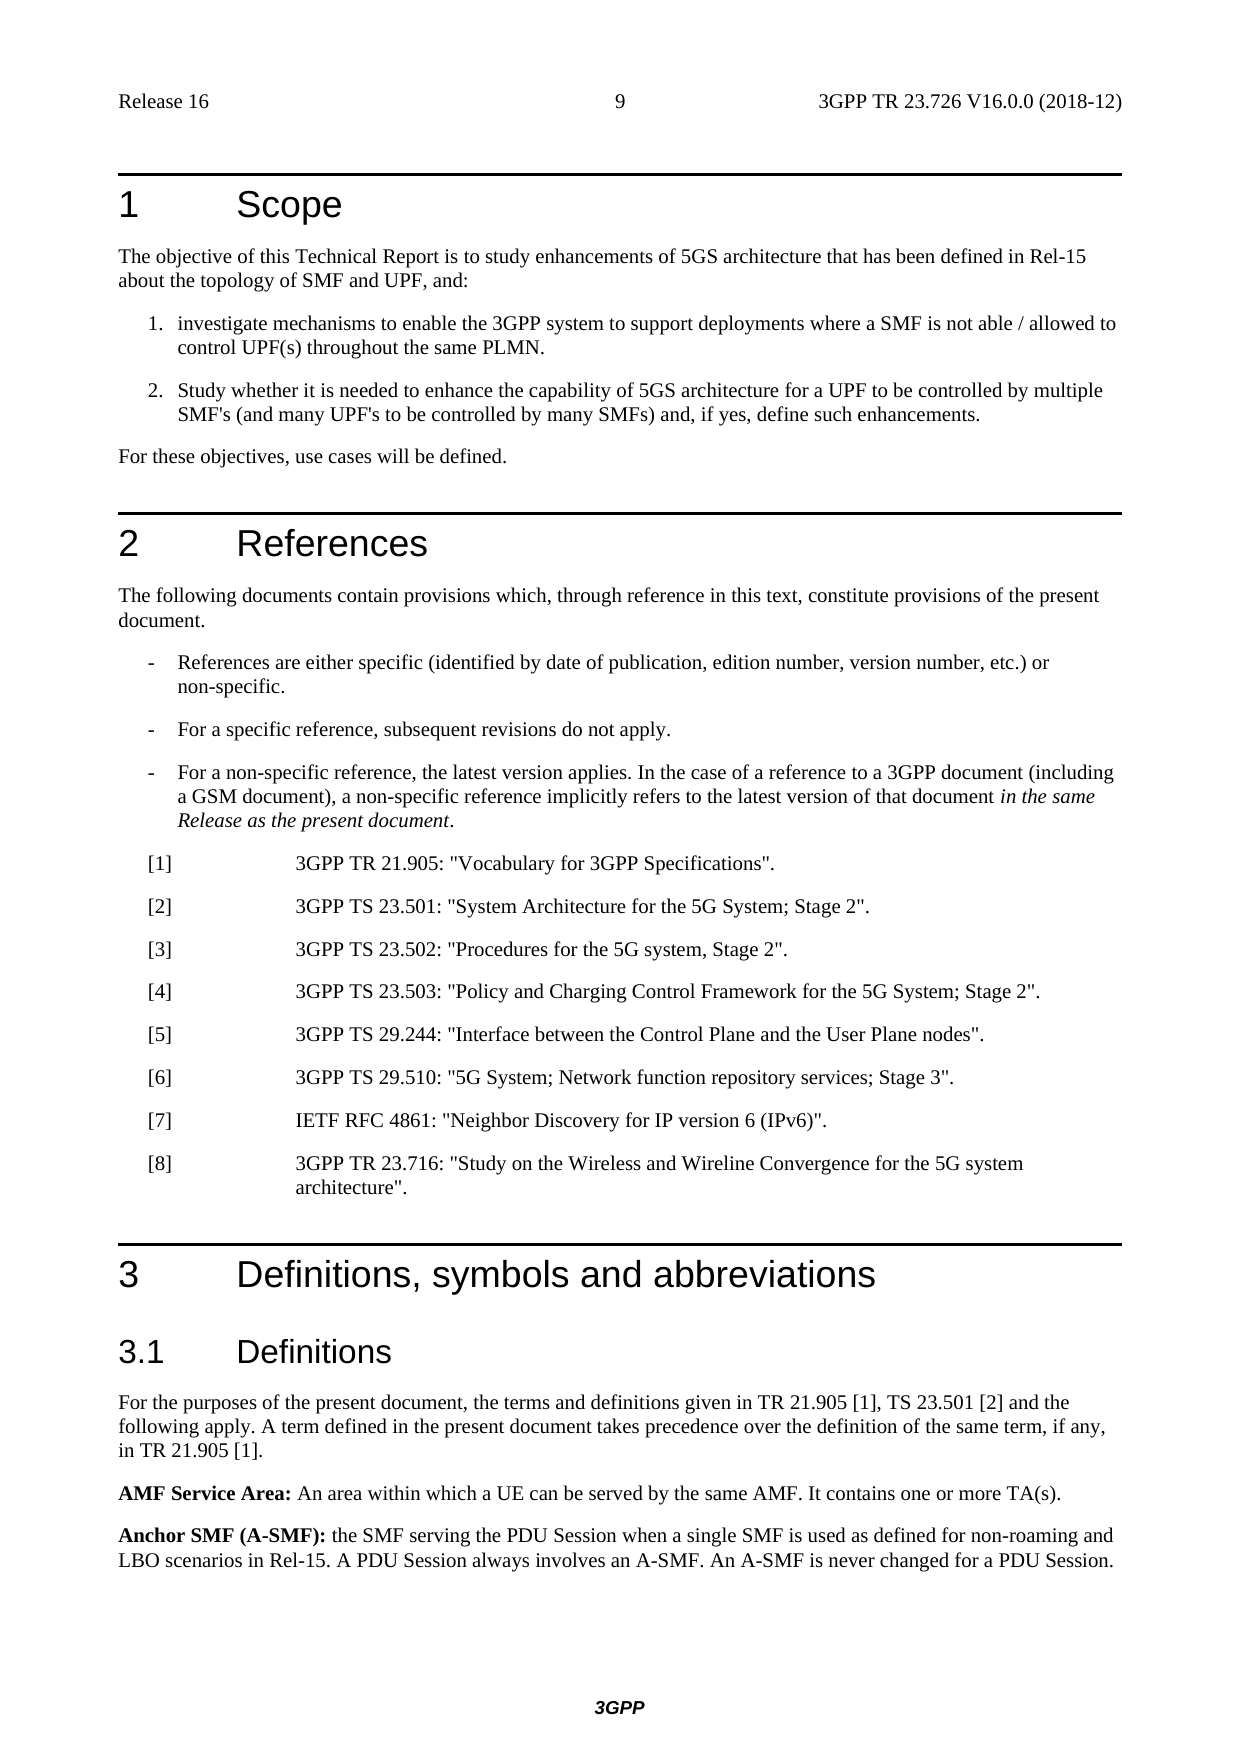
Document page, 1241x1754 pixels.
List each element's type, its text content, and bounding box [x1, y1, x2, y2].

text [2] 3GPP TS 23.501: "System Architecture for the 5G System; Stage 2". [148, 894, 1122, 918]
text [5] 3GPP TS 29.244: "Interface between the Control Plane and the User Plane nodes". [148, 1022, 1122, 1046]
text The following documents contain provisions which, through reference in this text, constitute provisions of the present document. [118, 583, 1122, 632]
text [1] 3GPP TR 21.905: "Vocabulary for 3GPP Specifications". [148, 851, 1122, 875]
subtitle 1 Scope [118, 176, 1122, 225]
text AMF Service Area: An area within which a UE can be served by the same AMF. It contains one or more TA(s). [118, 1481, 1122, 1505]
text [4] 3GPP TS 23.503: "Policy and Charging Control Framework for the 5G System; Stage 2". [148, 979, 1122, 1003]
text - References are either specific (identified by date of publication, edition number, version number, etc.) or non-specific. [148, 650, 1122, 698]
text 2. Study whether it is needed to enhance the capability of 5GS architecture for a UPF to be controlled by multiple SMF's (and many UPF's to be controlled by many SMFs) and, if yes, define such enhancements. [148, 377, 1122, 426]
text [8] 3GPP TR 23.716: "Study on the Wireless and Wireline Convergence for the 5G system architecture". [148, 1151, 1122, 1199]
subtitle 2 References [118, 515, 1122, 565]
text - For a non-specific reference, the latest version applies. In the case of a reference to a 3GPP document (including a GSM document), a non-specific reference implicitly refers to the latest version of that document in the same Release as the present document. [148, 760, 1122, 832]
text 1. investigate mechanisms to enable the 3GPP system to support deployments where a SMF is not able / allowed to control UPF(s) throughout the same PLMN. [148, 311, 1122, 359]
text For these objectives, use cases will be defined. [118, 444, 1122, 468]
subtitle 3.1 Definitions [118, 1332, 1122, 1371]
text - For a specific reference, subsequent revisions do not apply. [148, 717, 1122, 741]
subtitle 3 Definitions, symbols and abbreviations [118, 1246, 1122, 1295]
text Anchor SMF (A-SMF): the SMF serving the PDU Session when a single SMF is used as defined for non-roaming and LBO scenarios in Rel-15. A PDU Session always involves an A-SMF. An A-SMF is never changed for a PDU Session. [118, 1523, 1122, 1572]
text [7] IETF RFC 4861: "Neighbor Discovery for IP version 6 (IPv6)". [148, 1108, 1122, 1132]
text The objective of this Technical Report is to study enhancements of 5GS architecture that has been defined in Rel-15 about the topology of SMF and UPF, and: [118, 244, 1122, 292]
text For the purposes of the present document, the terms and definitions given in TR 21.905 [1], TS 23.501 [2] and the following apply. A term defined in the present document takes precedence over the definition of the same term, if any, in TR 21.905 [1]. [118, 1390, 1122, 1462]
text [3] 3GPP TS 23.502: "Procedures for the 5G system, Stage 2". [148, 937, 1122, 961]
text [6] 3GPP TS 29.510: "5G System; Network function repository services; Stage 3". [148, 1065, 1122, 1089]
